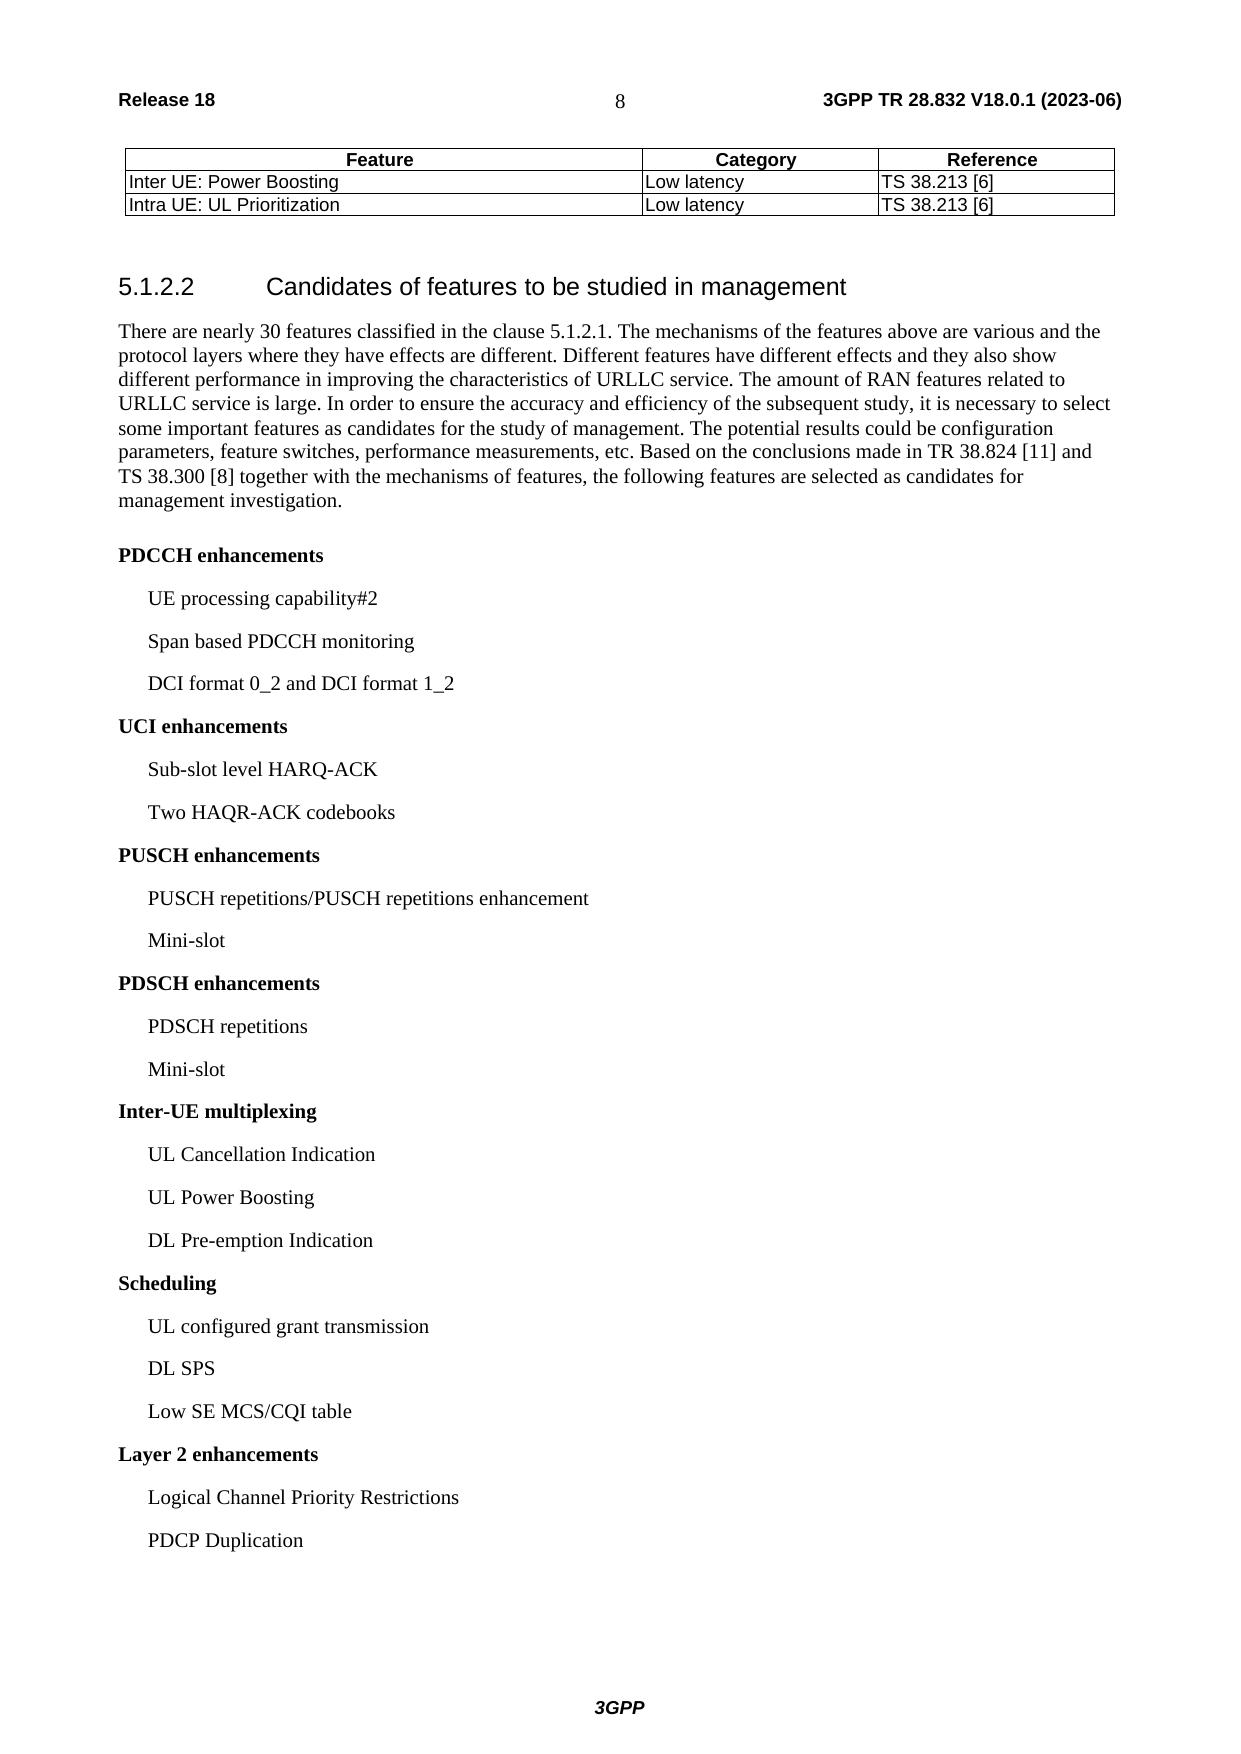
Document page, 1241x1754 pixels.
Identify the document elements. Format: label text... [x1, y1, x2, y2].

text PDCP Duplication [148, 1528, 1122, 1552]
table_header Feature [126, 149, 642, 170]
text PUSCH repetitions/PUSCH repetitions enhancement [148, 885, 1122, 909]
text Mini-slot [148, 1057, 1122, 1081]
text UL configured grant transmission [148, 1313, 1122, 1338]
text Layer 2 enhancements [118, 1442, 1122, 1466]
text UCI enhancements [118, 714, 1122, 738]
table_cell TS 38.213 [6] [879, 171, 1114, 193]
text UE processing capability#2 [148, 586, 1122, 610]
text DL Pre-emption Indication [148, 1228, 1122, 1252]
text DCI format 0_2 and DCI format 1_2 [148, 671, 1122, 695]
table_header Category [643, 149, 878, 170]
table_cell TS 38.213 [6] [879, 194, 1114, 215]
text Logical Channel Priority Restrictions [148, 1485, 1122, 1509]
text Low SE MCS/CQI table [148, 1399, 1122, 1423]
text PUSCH enhancements [118, 843, 1122, 867]
text There are nearly 30 features classified in the clause 5.1.2.1. The mechanisms of the features above are various and the protocol layers where they have effects are different. Different features have different effects and they also show different performance in improving the characteristics of URLLC service. The amount of RAN features related to URLLC service is large. In order to ensure the accuracy and efficiency of the subsequent study, it is necessary to select some important features as candidates for the study of management. The potential results could be configuration parameters, feature switches, performance measurements, etc. Based on the conclusions made in TR 38.824 [11] and TS 38.300 [8] together with the mechanisms of features, the following features are selected as candidates for management investigation. [118, 319, 1122, 512]
table_header Reference [879, 149, 1114, 170]
table_cell Inter UE: Power Boosting [126, 171, 642, 193]
text Sub-slot level HARQ-ACK [148, 757, 1122, 781]
text Mini-slot [148, 928, 1122, 952]
text PDCCH enhancements [118, 543, 1122, 567]
text Two HAQR-ACK codebooks [148, 800, 1122, 824]
text Span based PDCCH monitoring [148, 628, 1122, 653]
text Scheduling [118, 1271, 1122, 1295]
text Inter-UE multiplexing [118, 1099, 1122, 1123]
subtitle 5.1.2.2 Candidates of features to be studied in management [118, 272, 1122, 300]
table_cell Low latency [643, 171, 878, 193]
text PDSCH enhancements [118, 971, 1122, 995]
table_cell Intra UE: UL Prioritization [126, 194, 642, 215]
table_cell Low latency [643, 194, 878, 215]
text PDSCH repetitions [148, 1014, 1122, 1038]
text UL Cancellation Indication [148, 1142, 1122, 1166]
text UL Power Boosting [148, 1185, 1122, 1209]
text DL SPS [148, 1356, 1122, 1380]
